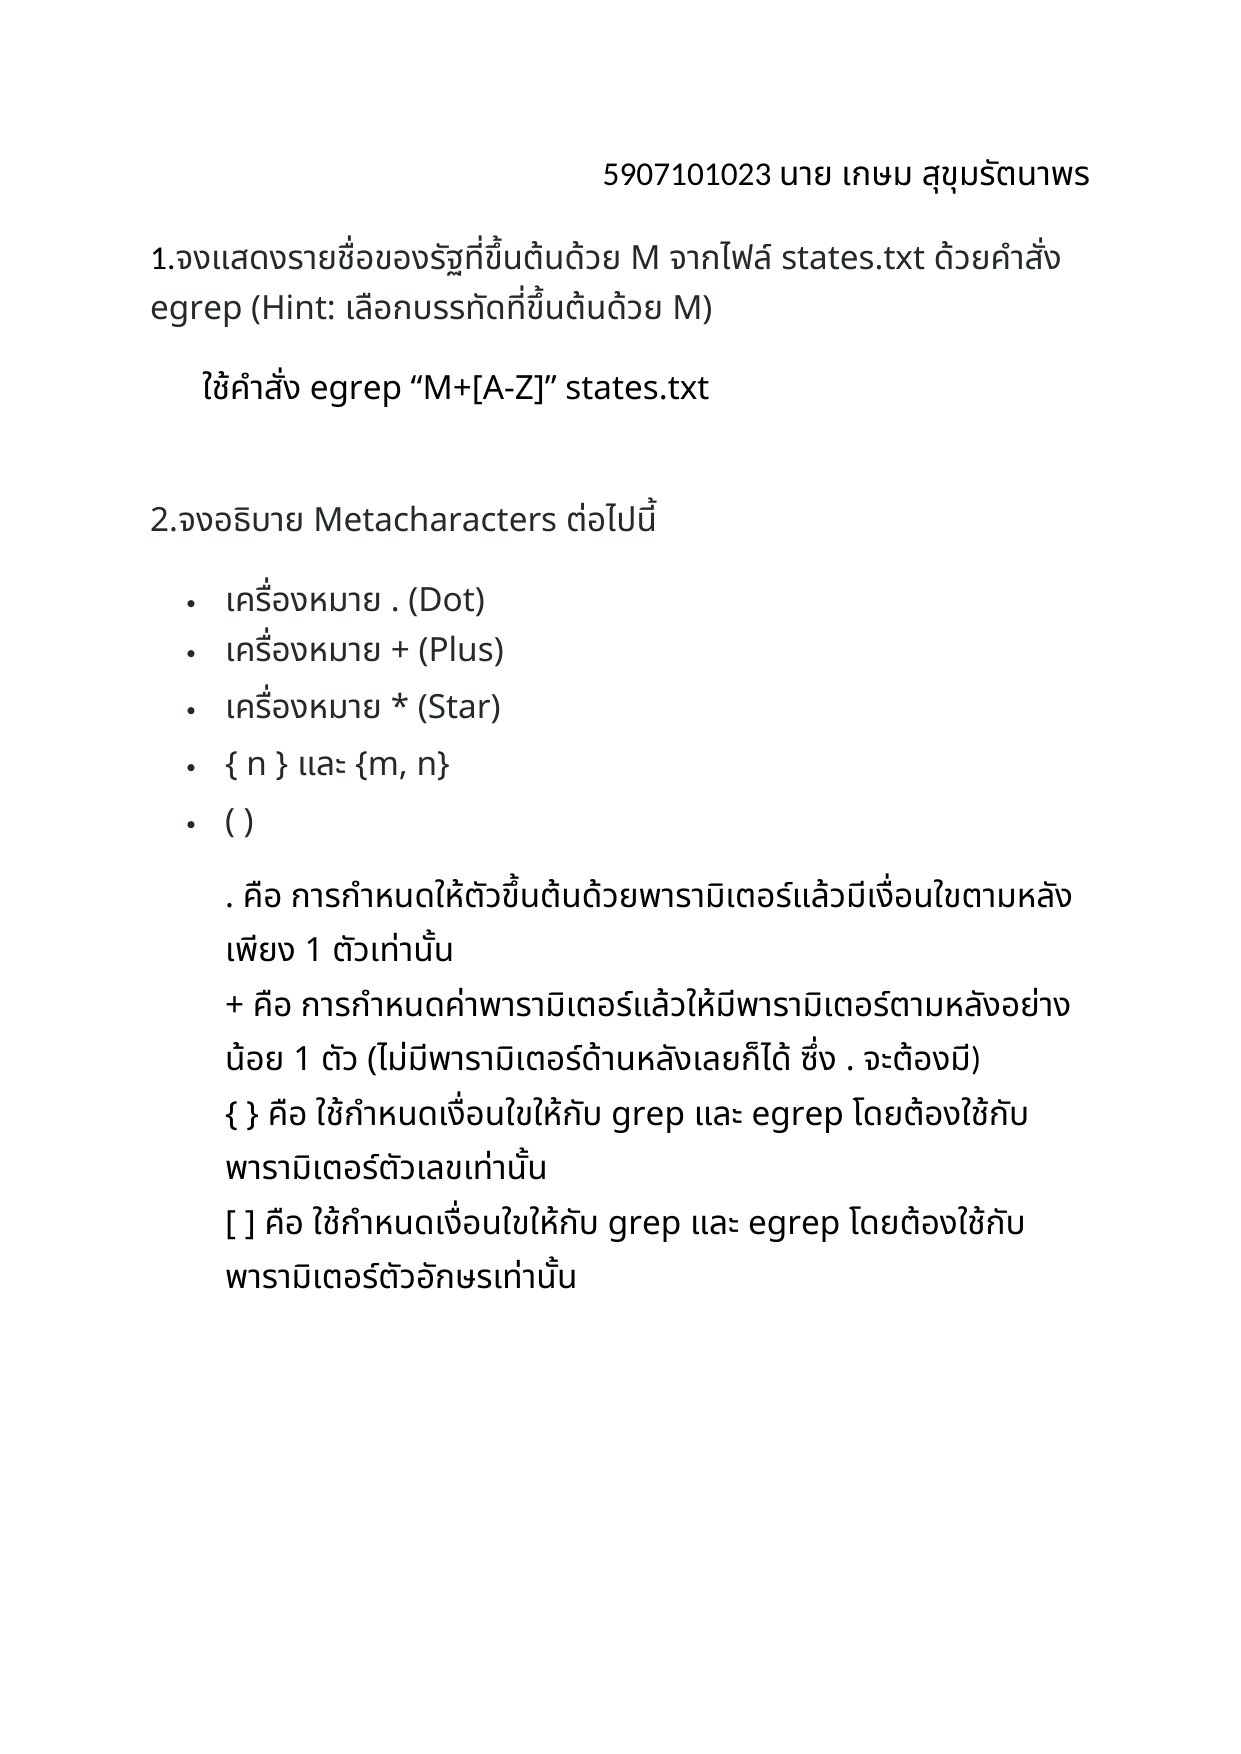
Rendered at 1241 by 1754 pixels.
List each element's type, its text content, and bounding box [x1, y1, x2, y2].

text 2.จงอธิบาย Metacharacters ต่อไปนี้ [150, 496, 1090, 546]
list { n } และ {m, n} [187, 740, 1090, 791]
list [ ] คือ ใช้กำหนดเงื่อนใขให้กับ grep และ egrep โดยต้องใช้กับพารามิเตอร์ตัวอักษรเท่านั้น [225, 1199, 1090, 1304]
list เครื่องหมาย + (Plus) [187, 626, 1090, 677]
text 1.จงแสดงรายชื่อของรัฐที่ขึ้นต้นด้วย M จากไฟล์ states.txt ด้วยคำสั่ง egrep (Hint: เลือกบรรทัดที่ขึ้นต้นด้วย M) [150, 233, 1090, 335]
list . คือ การกำหนดให้ตัวขึ้นต้นด้วยพารามิเตอร์แล้วมีเงื่อนใขตามหลังเพียง 1 ตัวเท่านั้น [225, 871, 1090, 977]
list ( ) [187, 797, 1090, 842]
list เครื่องหมาย * (Star) [187, 683, 1090, 734]
text 5907101023 นาย เกษม สุขุมรัตนาพร [150, 150, 1090, 200]
list เครื่องหมาย . (Dot) [187, 576, 1090, 626]
text ใช้คำสั่ง egrep “M+[A-Z]” states.txt [150, 364, 1090, 414]
list + คือ การกำหนดค่าพารามิเตอร์แล้วให้มีพารามิเตอร์ตามหลังอย่างน้อย 1 ตัว (ไม่มีพารามิเตอร์ด้านหลังเลยก็ได้ ซึ่ง . จะต้องมี) [225, 981, 1090, 1086]
list { } คือ ใช้กำหนดเงื่อนใขให้กับ grep และ egrep โดยต้องใช้กับพารามิเตอร์ตัวเลขเท่านั้น [225, 1090, 1090, 1195]
